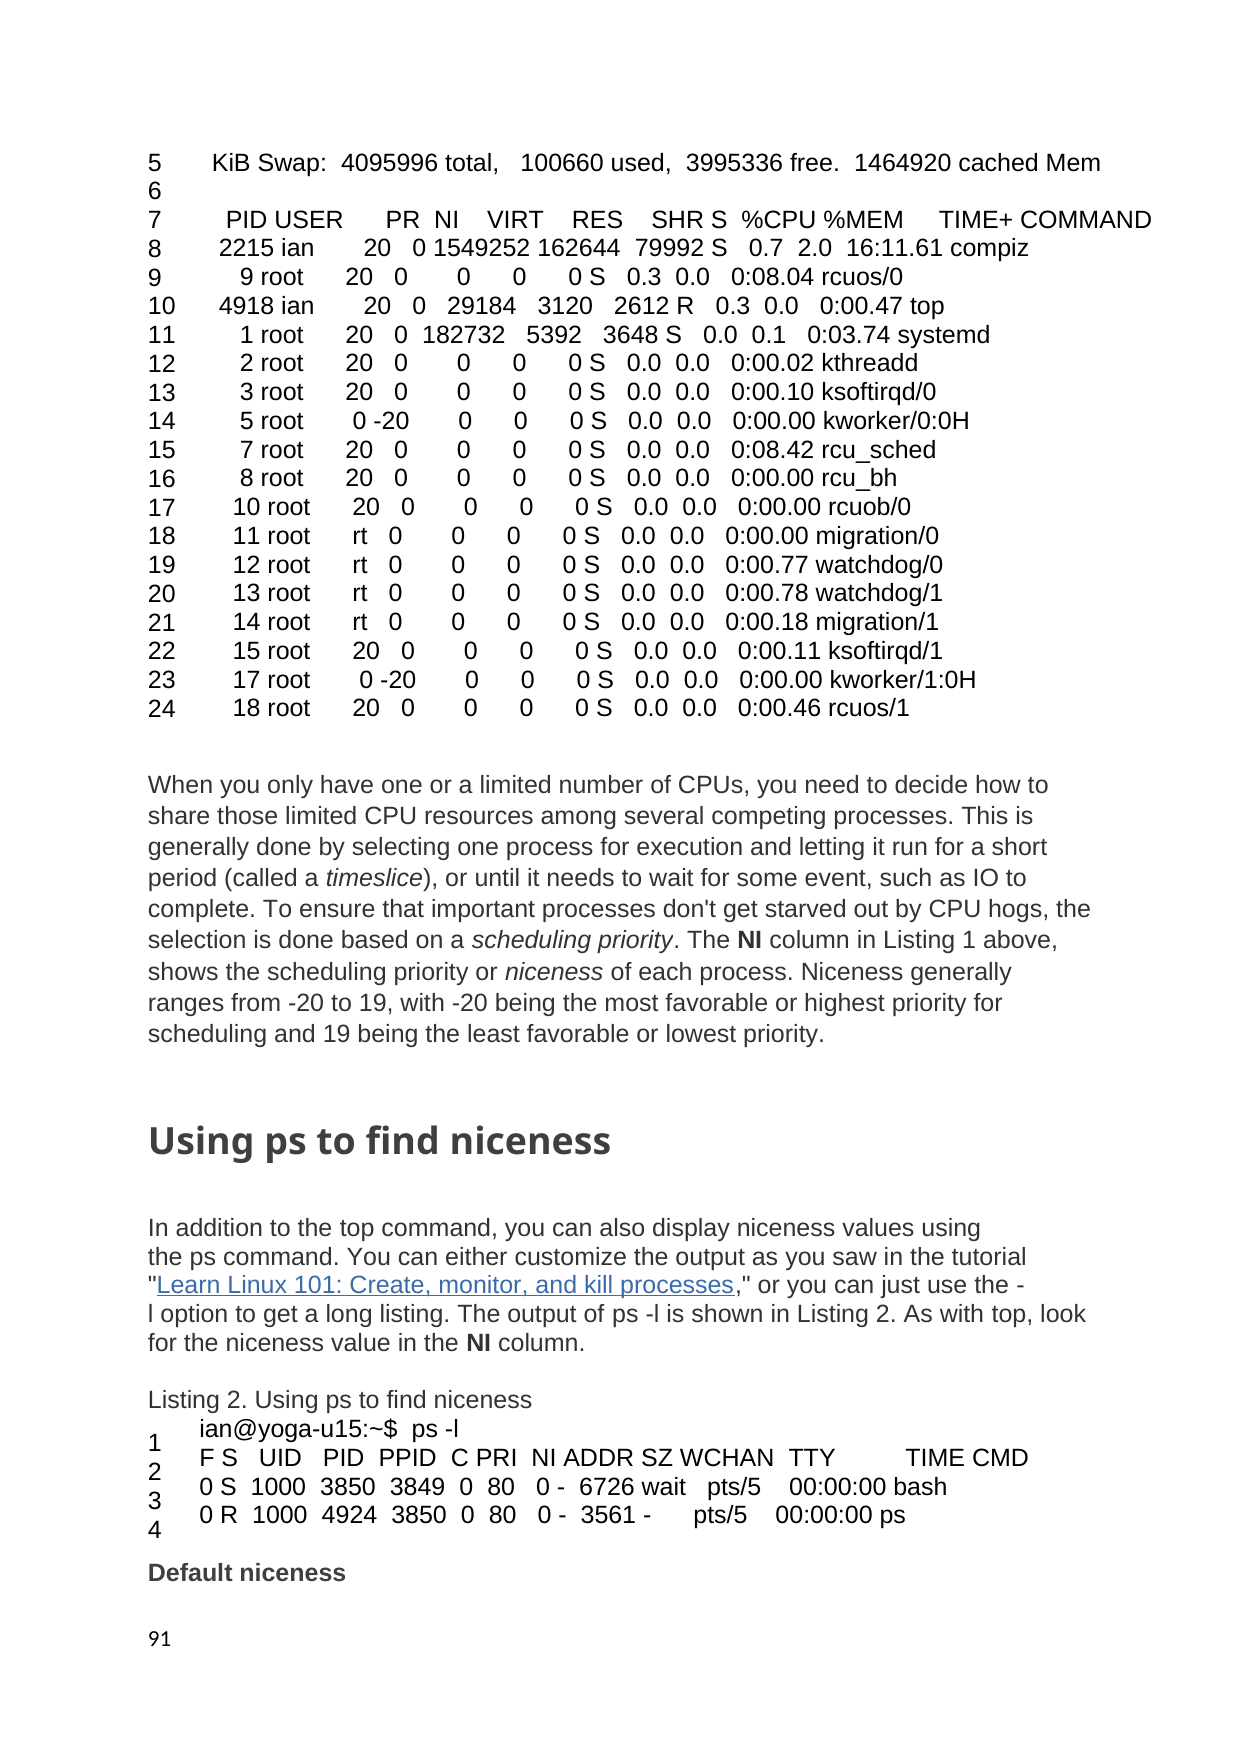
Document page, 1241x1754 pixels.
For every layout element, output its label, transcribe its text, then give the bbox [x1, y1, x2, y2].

text When you only have one or a limited number of CPUs, you need to decide how to share those limited CPU resources among several competing processes. This is generally done by selecting one process for execution and letting it run for a short period (called a timeslice), or until it needs to wait for some event, such as IO to complete. To ensure that important processes don't get starved out by CPU hogs, the selection is done based on a scheduling priority. The NI column in Listing 1 above, shows the scheduling priority or niceness of each process. Niceness generally ranges from -20 to 19, with -20 being the most favorable or highest priority for scheduling and 19 being the least favorable or lowest priority. [148, 770, 1093, 1047]
text Using ps to find niceness [148, 1114, 1093, 1165]
table_header ian@yoga-u15:~$ ps -l F S UID PID PPID C PRI NI ADDR SZ WCHAN TTY TIME CMD 0 S 1000 3850 3849 0 80 0 - 6726 wait pts/5 00:00:00 bash 0 R 1000 4924 3850 0 80 0 - 3561 - pts/5 00:00:00 ps [199, 1414, 1240, 1558]
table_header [148, 148, 212, 723]
text In addition to the top command, you can also display niceness values using the ps command. You can either customize the output as you saw in the tutorial "Learn Linux 101: Create, monitor, and kill processes," or you can just use the -l option to get a long listing. The output of ps -l is shown in Listing 2. As with top, look for the niceness value in the NI column. [148, 1213, 1093, 1357]
table_header 1 2 3 4 [148, 1414, 199, 1558]
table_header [212, 148, 1240, 723]
text Default niceness [148, 1558, 1093, 1587]
text Listing 2. Using ps to find niceness [148, 1385, 1093, 1414]
